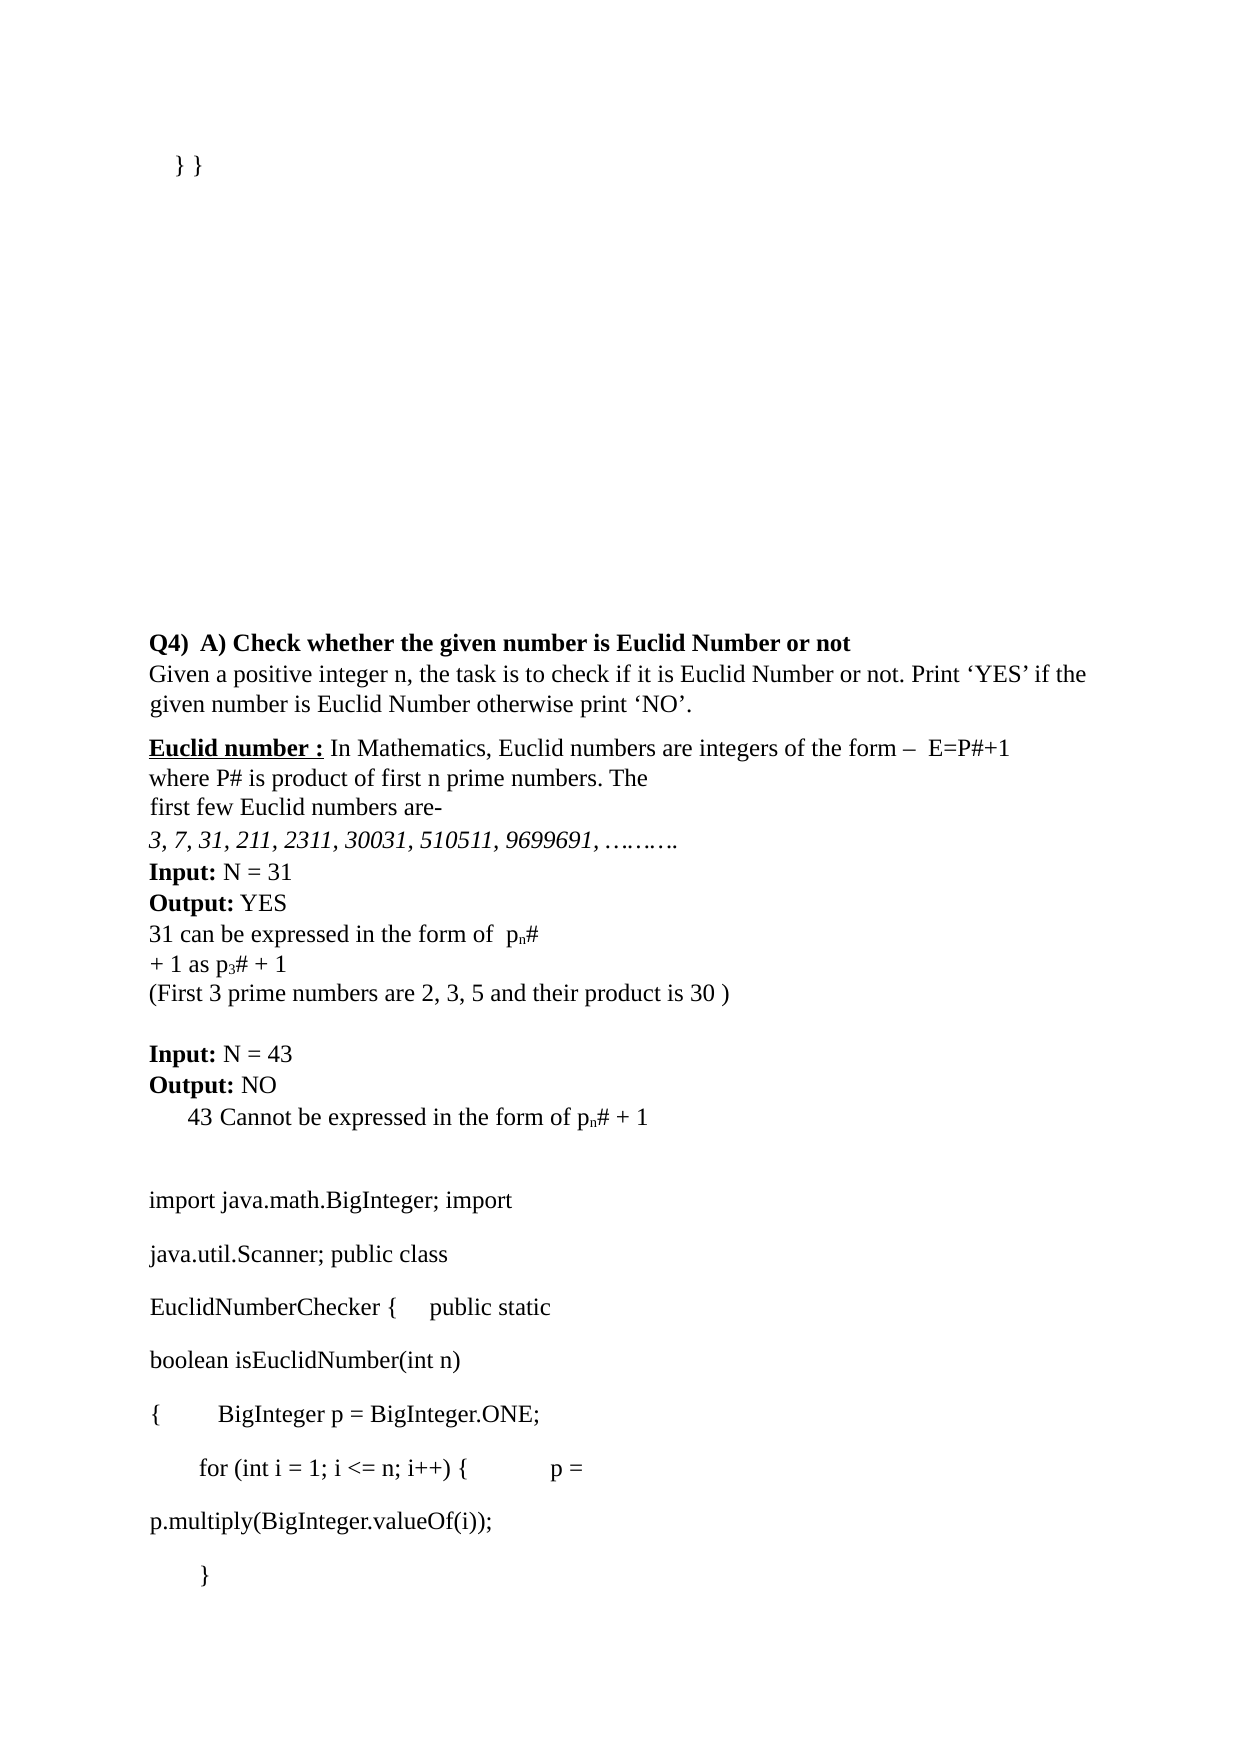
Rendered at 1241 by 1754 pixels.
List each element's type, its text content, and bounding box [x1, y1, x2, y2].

text Output: YES [148, 888, 1090, 917]
text 3, 7, 31, 211, 2311, 30031, 510511, 9699691, ………. [148, 826, 1089, 854]
text } } [148, 150, 205, 179]
text 31 can be expressed in the form of pn# + 1 as p3# + 1 [148, 919, 549, 977]
text Euclid number : In Mathematics, Euclid numbers are integers of the form – E=P#+1 [148, 733, 1029, 761]
text Given a positive integer n, the task is to check if it is Euclid Number or not. Print ‘YES’ if the given number is Euclid Number otherwise print ‘NO’. [148, 659, 1088, 718]
text for (int i = 1; i <= n; i++) { p = p.multiply(BigInteger.valueOf(i)); [148, 1453, 608, 1535]
text Output: NO [148, 1071, 1090, 1099]
text where P# is product of first n prime numbers. The first few Euclid numbers are- [148, 763, 659, 821]
text 43 Cannot be expressed in the form of pn# + 1 [187, 1102, 1088, 1131]
text (First 3 prime numbers are 2, 3, 5 and their product is 30 ) [148, 978, 1088, 1007]
text Input: N = 31 [148, 857, 1090, 886]
text Input: N = 43 [148, 1039, 1090, 1068]
text import java.math.BigInteger; import java.util.Scanner; public class EuclidNumberChecker { public static boolean isEuclidNumber(int n) { BigInteger p = BigInteger.ONE; [148, 1185, 632, 1428]
text } [148, 1560, 1088, 1589]
text Q4) A) Check whether the given number is Euclid Number or not [148, 628, 1090, 657]
